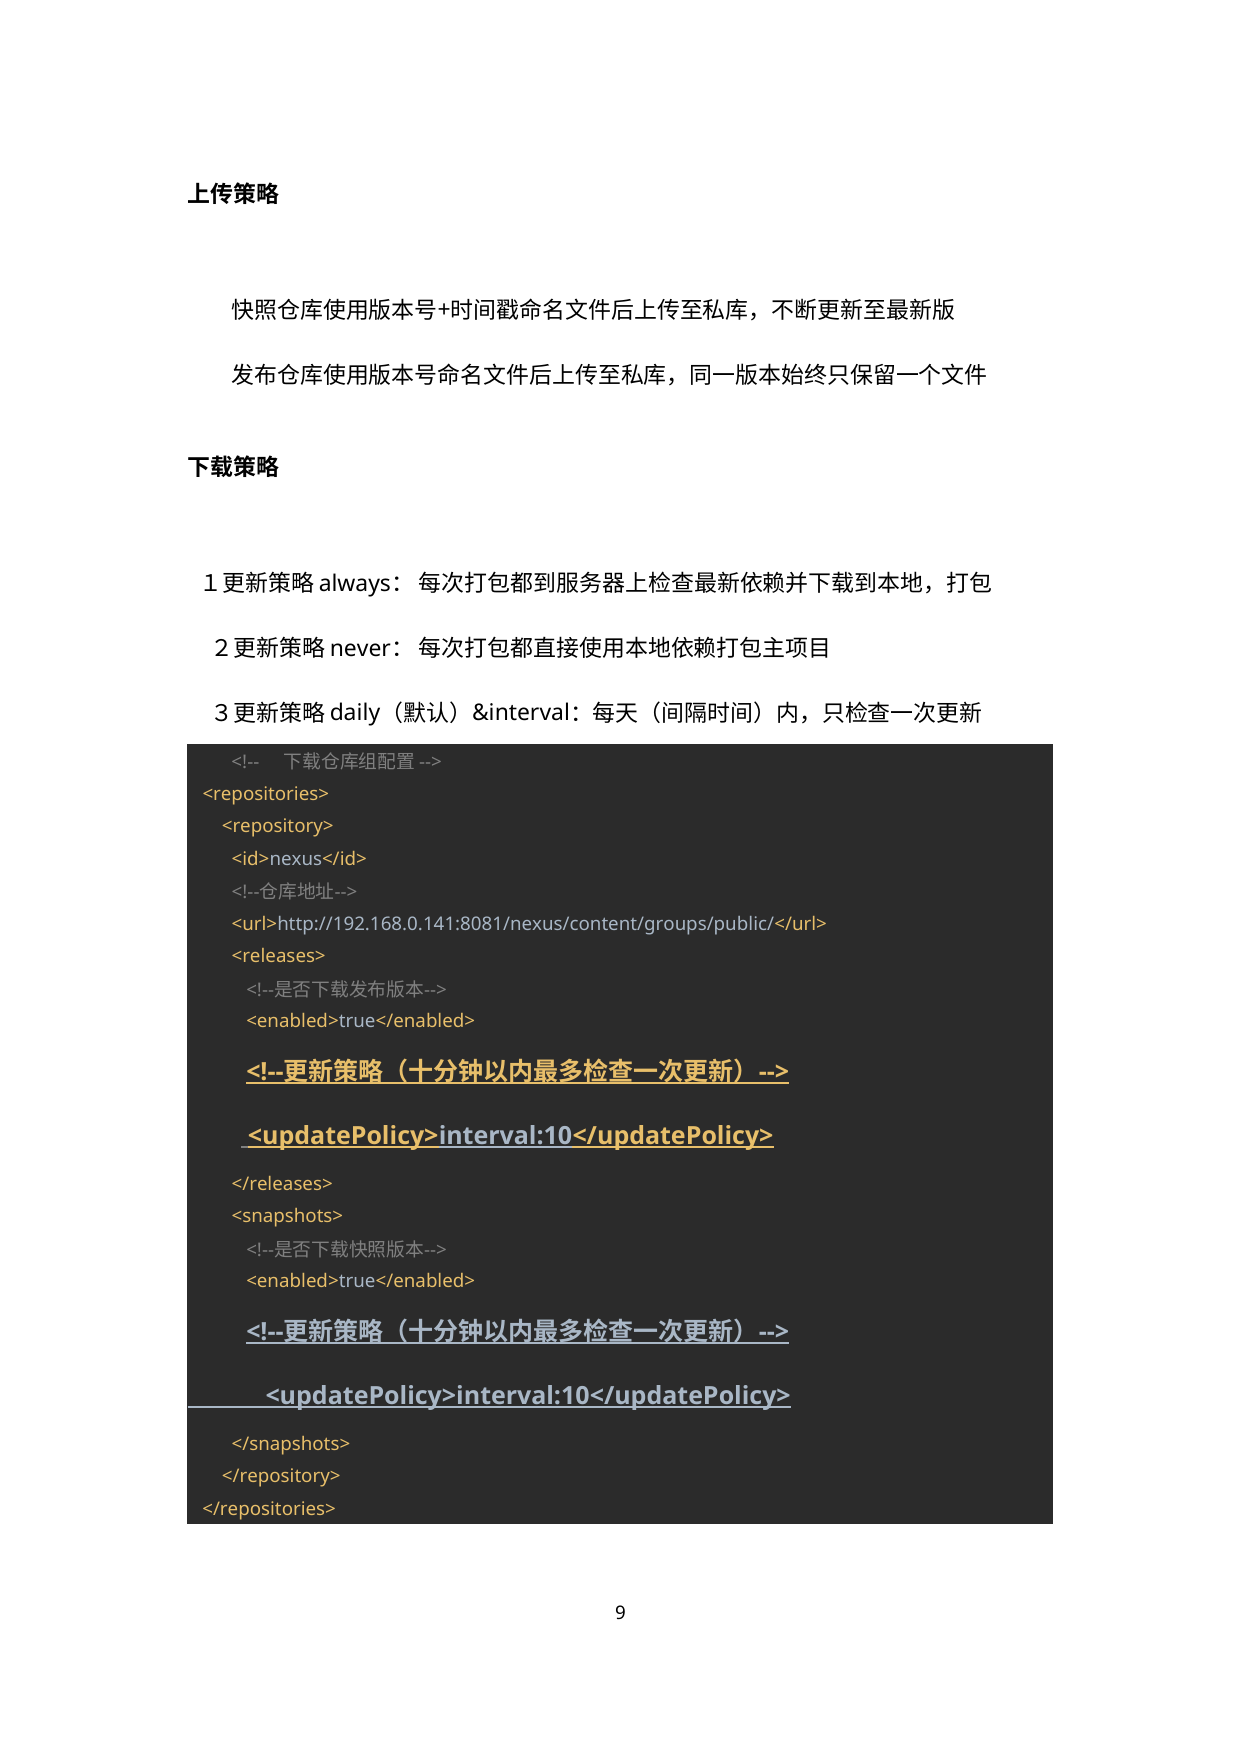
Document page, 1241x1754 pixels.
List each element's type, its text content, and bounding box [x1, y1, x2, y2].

subtitle 上传策略 [187, 160, 1053, 225]
text ３更新策略daily（默认）&interval：每天（间隔时间）内，只检查一次更新 [187, 679, 1053, 744]
text ２更新策略never： 每次打包都直接使用本地依赖打包主项目 [187, 614, 1053, 679]
subtitle 下载策略 [187, 433, 1053, 498]
text １更新策略always： 每次打包都到服务器上检查最新依赖并下载到本地，打包 [187, 549, 1053, 614]
text <!-- 下载仓库组配置 --> <repositories> <repository> <id>nexus</id> <!--仓库地址--> <url>http://192.168.0.141:8081/nexus/content/groups/public/</url> <releases> <!--是否下载发布版本--> <enabled>true</enabled> <!--更新策略（十分钟以内最多检查一次更新）--> <updatePolicy>interval:10</updatePolicy> </releases> <snapshots> <!--是否下载快照版本--> <enabled>true</enabled> <!--更新策略（十分钟以内最多检查一次更新）--> <updatePolicy>interval:10</updatePolicy> </snapshots> </repository> </repositories> [187, 744, 1053, 1524]
text 发布仓库使用版本号命名文件后上传至私库，同一版本始终只保留一个文件 [187, 341, 1053, 406]
text 快照仓库使用版本号+时间戳命名文件后上传至私库，不断更新至最新版 [187, 276, 1053, 341]
